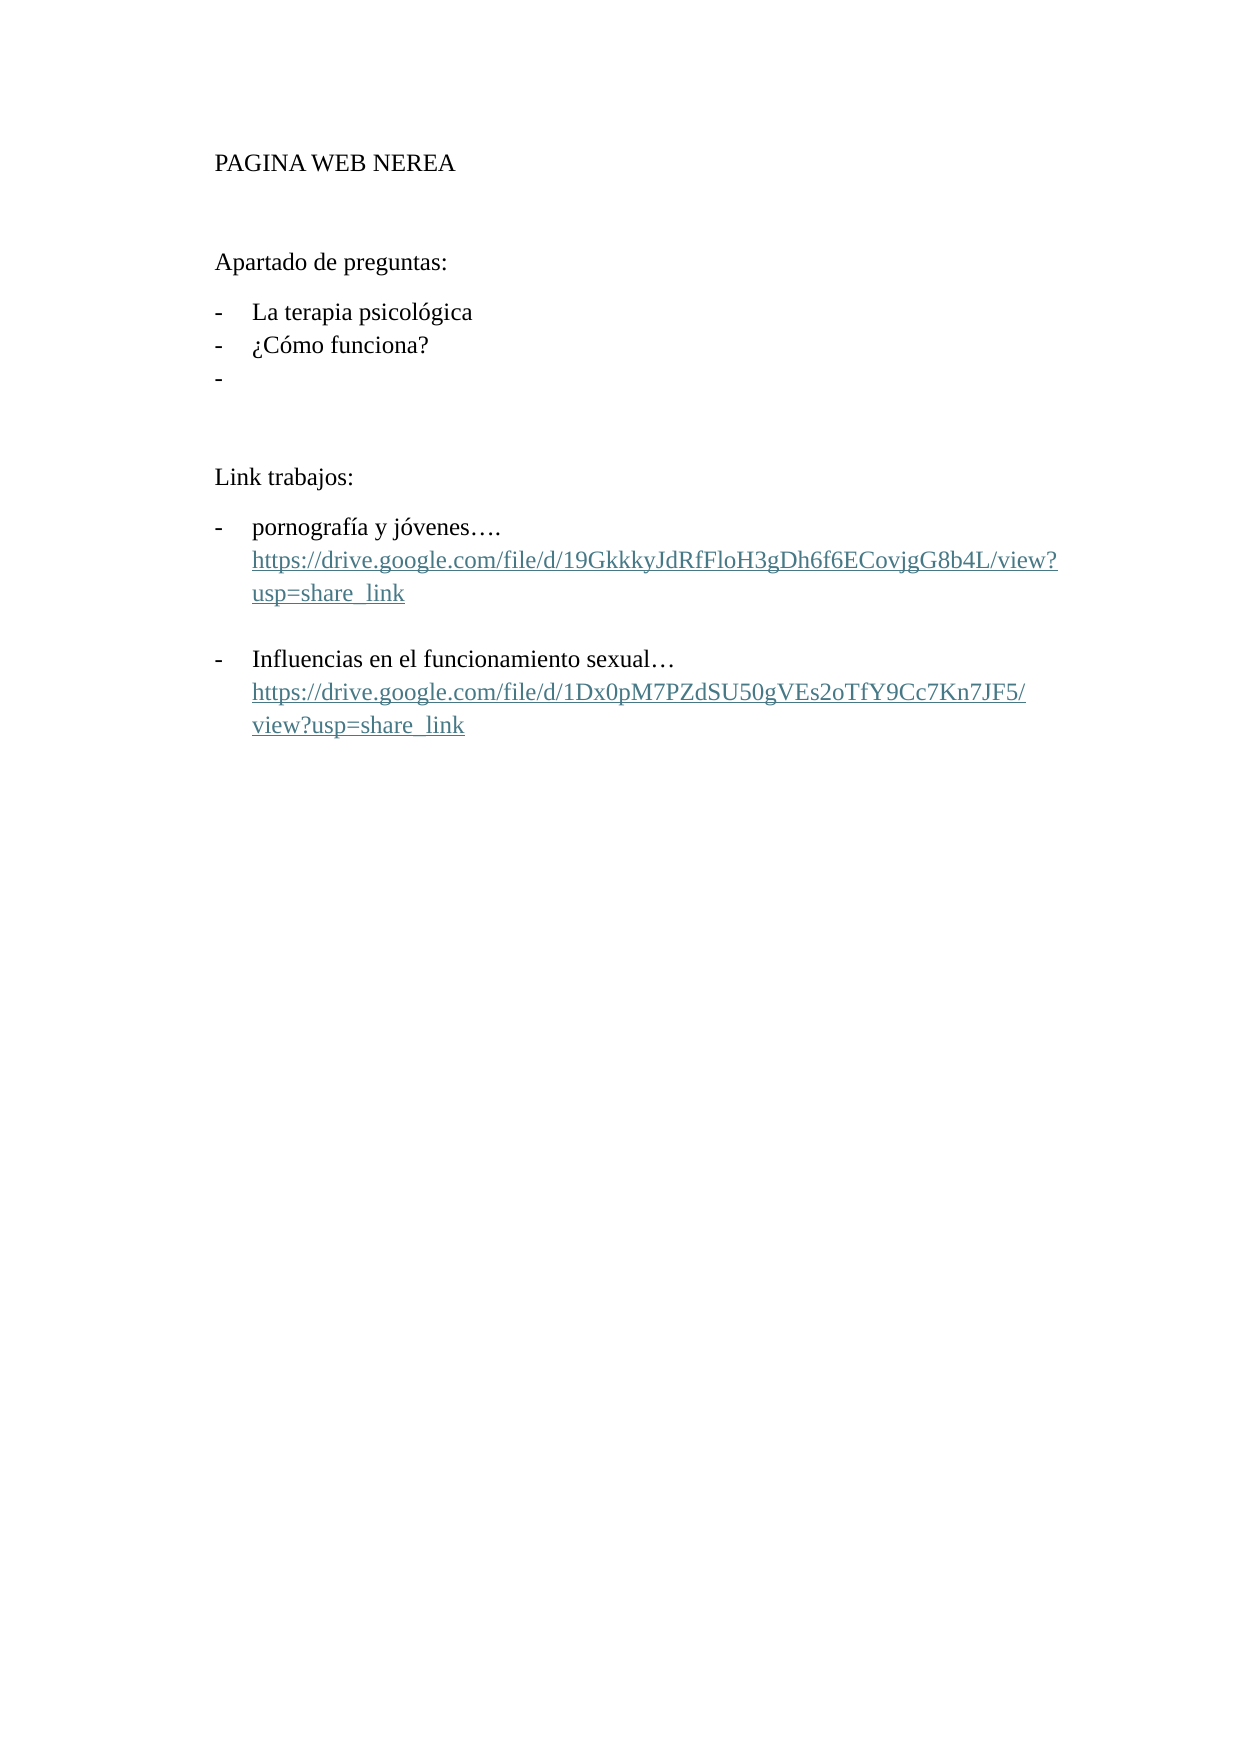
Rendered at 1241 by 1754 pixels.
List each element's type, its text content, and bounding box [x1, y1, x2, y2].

text Link trabajos: [177, 462, 1063, 491]
list pornografía y jóvenes…. https://drive.google.com/file/d/19GkkkyJdRfFloH3gDh6f6ECovjgG8b4L/view?usp=share_link [214, 512, 1063, 607]
list ¿Cómo funciona? [214, 330, 1063, 358]
list Influencias en el funcionamiento sexual… https://drive.google.com/file/d/1Dx0pM7PZdSU50gVEs2oTfY9Cc7Kn7JF5/view?usp=share_link [214, 644, 1063, 739]
list La terapia psicológica [214, 297, 1063, 325]
text PAGINA WEB NEREA [177, 148, 1063, 176]
text Apartado de preguntas: [177, 247, 1063, 276]
